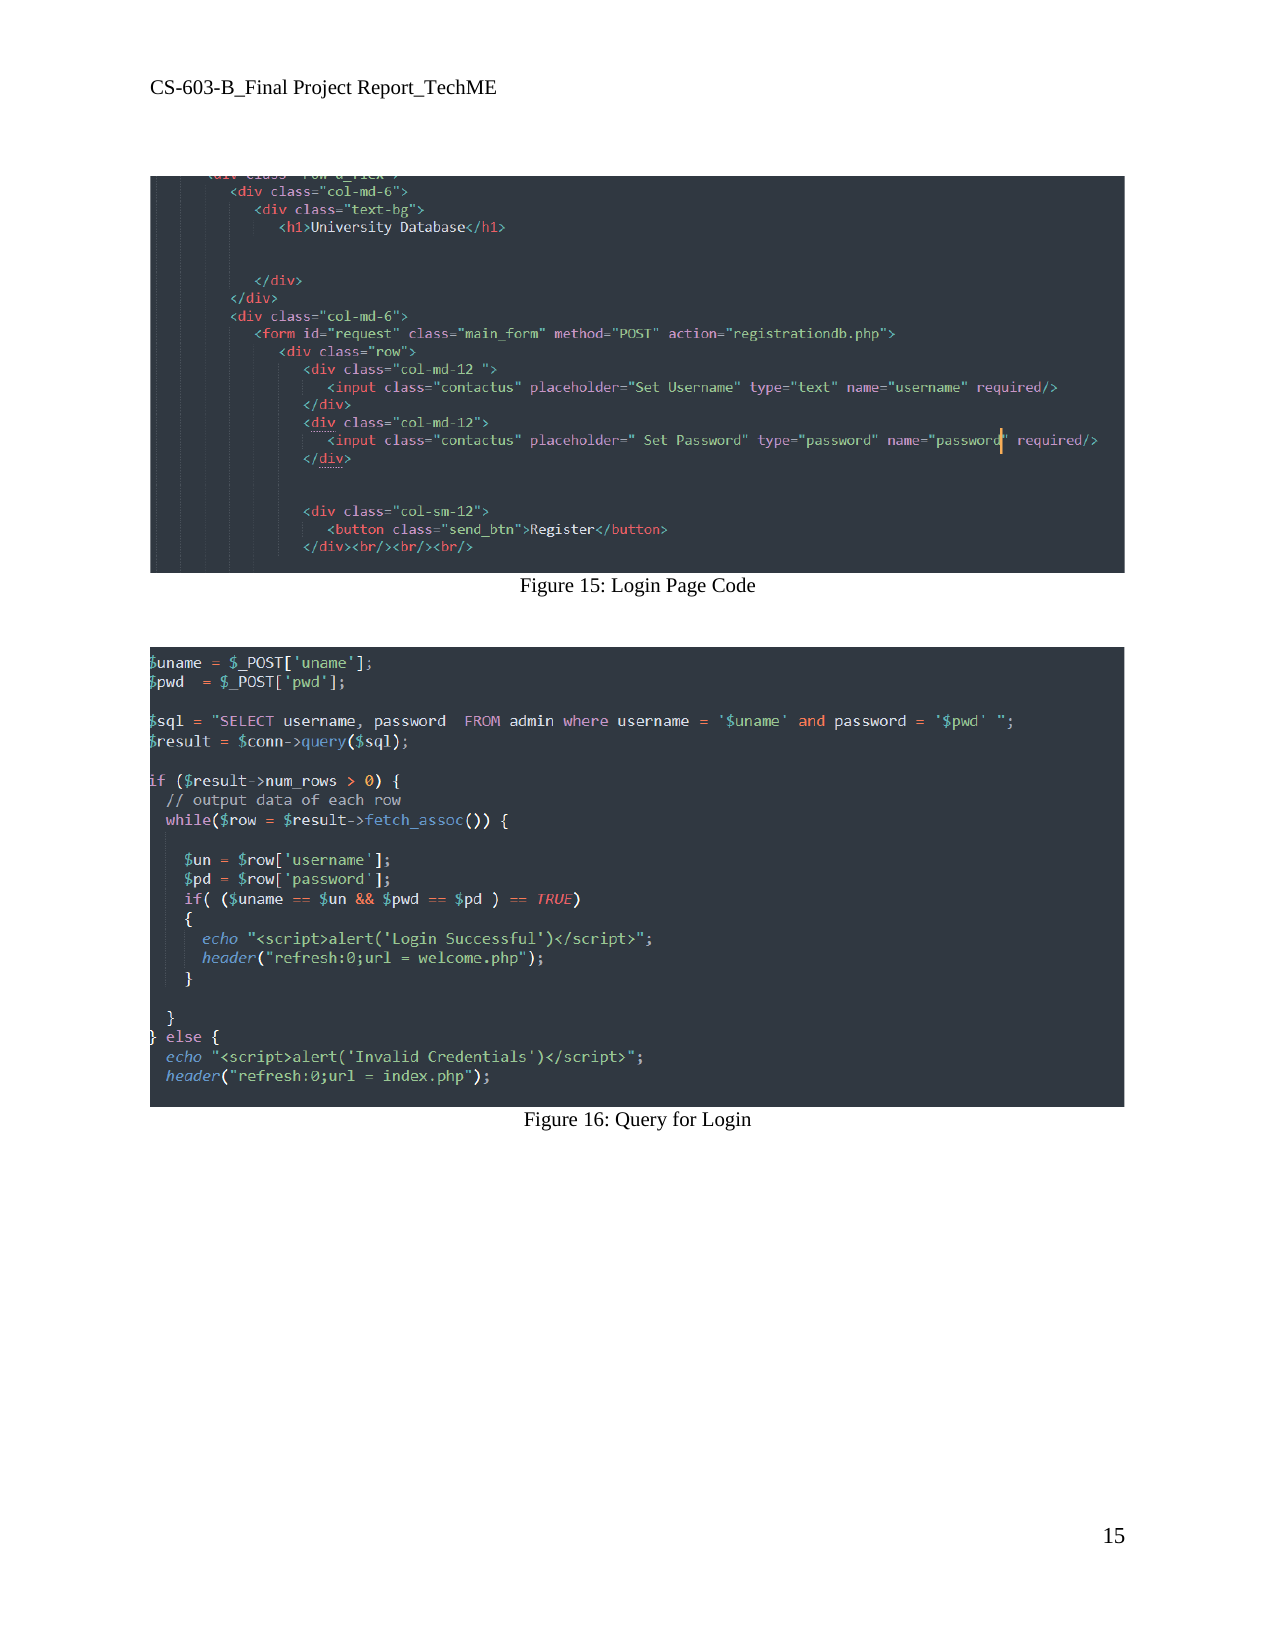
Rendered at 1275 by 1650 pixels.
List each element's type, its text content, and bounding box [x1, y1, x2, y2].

text Figure 15: Login Page Code [150, 573, 1125, 597]
text Figure 16: Query for Login [150, 1107, 1125, 1131]
picture [150, 647, 1125, 1107]
picture [150, 176, 1125, 573]
